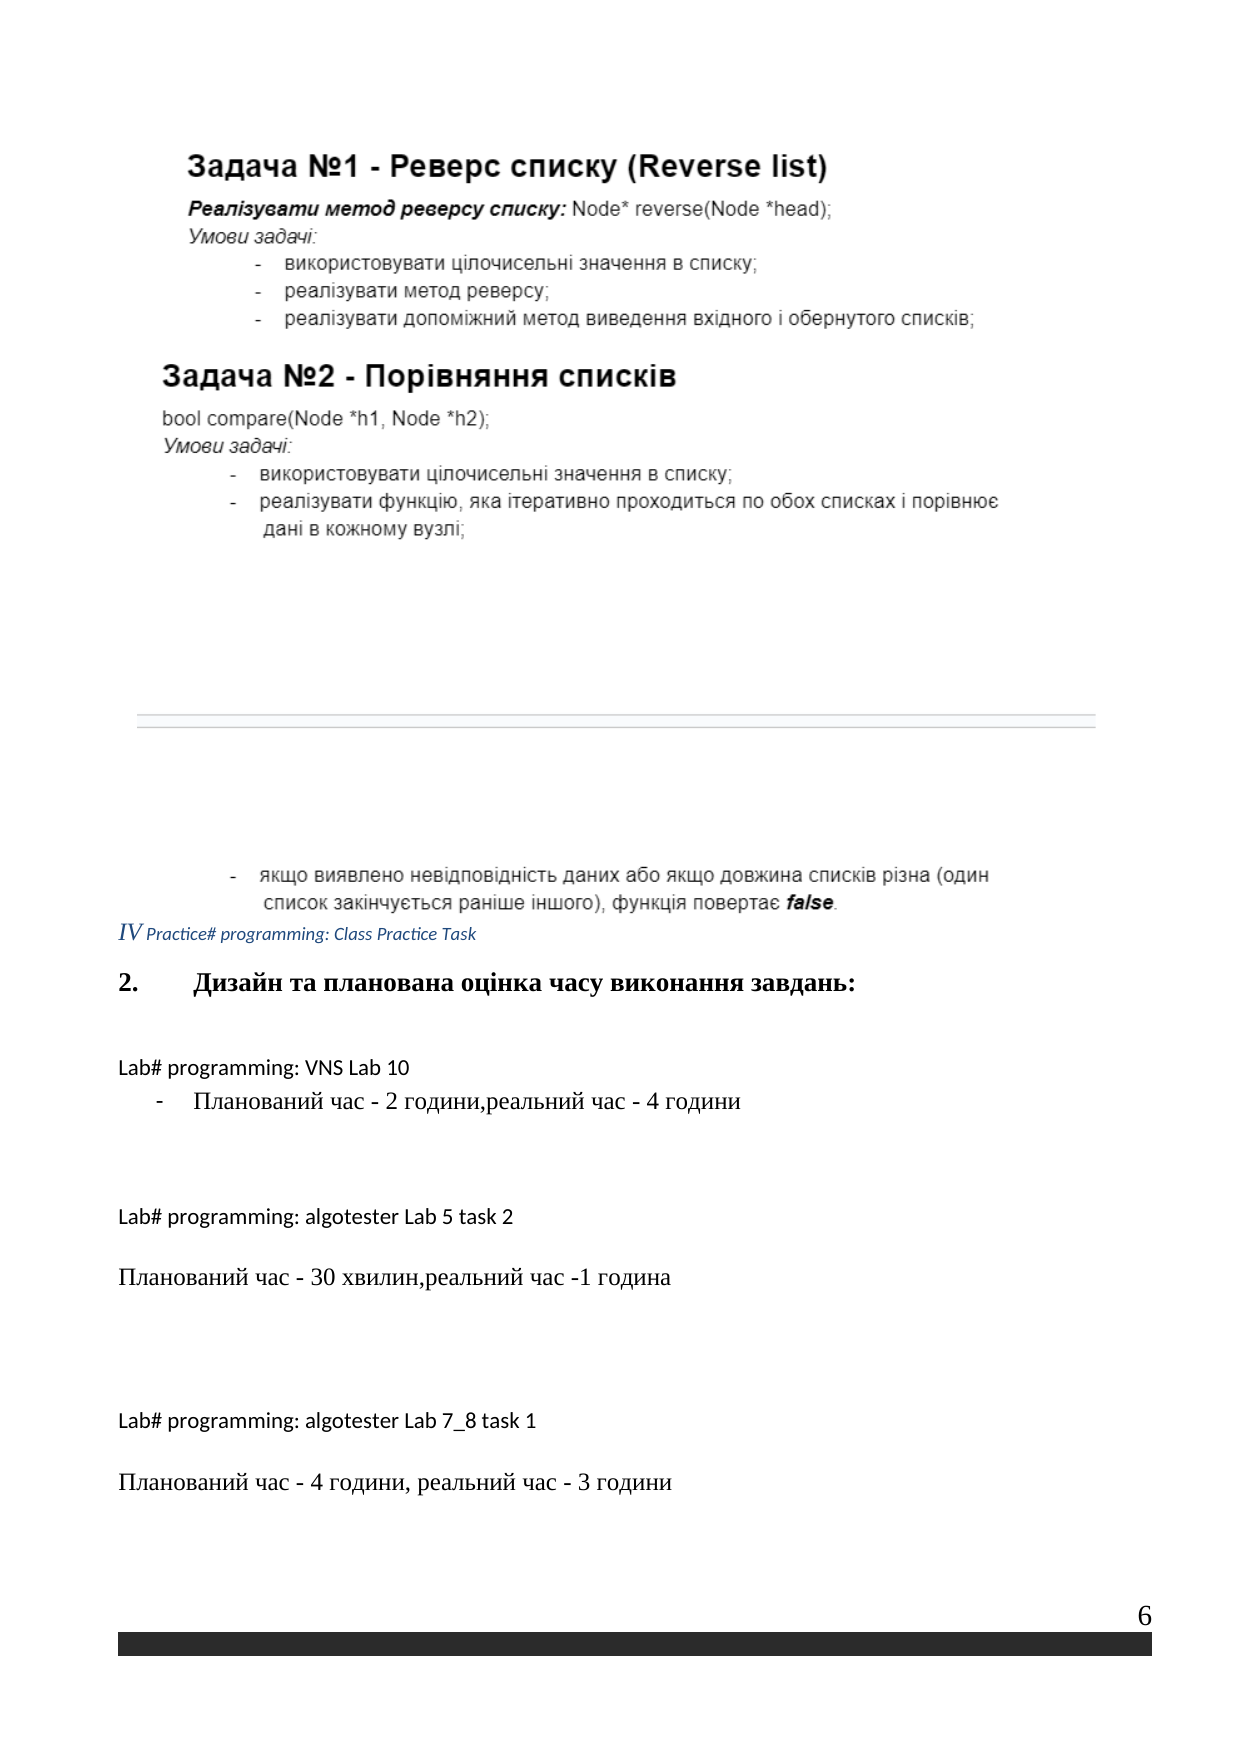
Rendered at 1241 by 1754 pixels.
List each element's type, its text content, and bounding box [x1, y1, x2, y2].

text Lab# programming: algotester Lab 7_8 task 1 [118, 1406, 1152, 1434]
text Lab# programming: algotester Lab 5 task 2 [118, 1202, 1152, 1230]
list Планований час - 2 години,реальний час - 4 години [156, 1085, 1152, 1116]
text Планований час - 30 хвилин,реальний час -1 година [118, 1262, 1152, 1291]
text V Practice# programming: Class Practice Task [118, 917, 1152, 946]
subtitle 2. Дизайн та планована оцінка часу виконання завдань: [118, 966, 1152, 998]
text Lab# programming: VNS Lab 10 [118, 1053, 1152, 1081]
text Планований час - 4 години, реальний час - 3 години [118, 1467, 1152, 1496]
